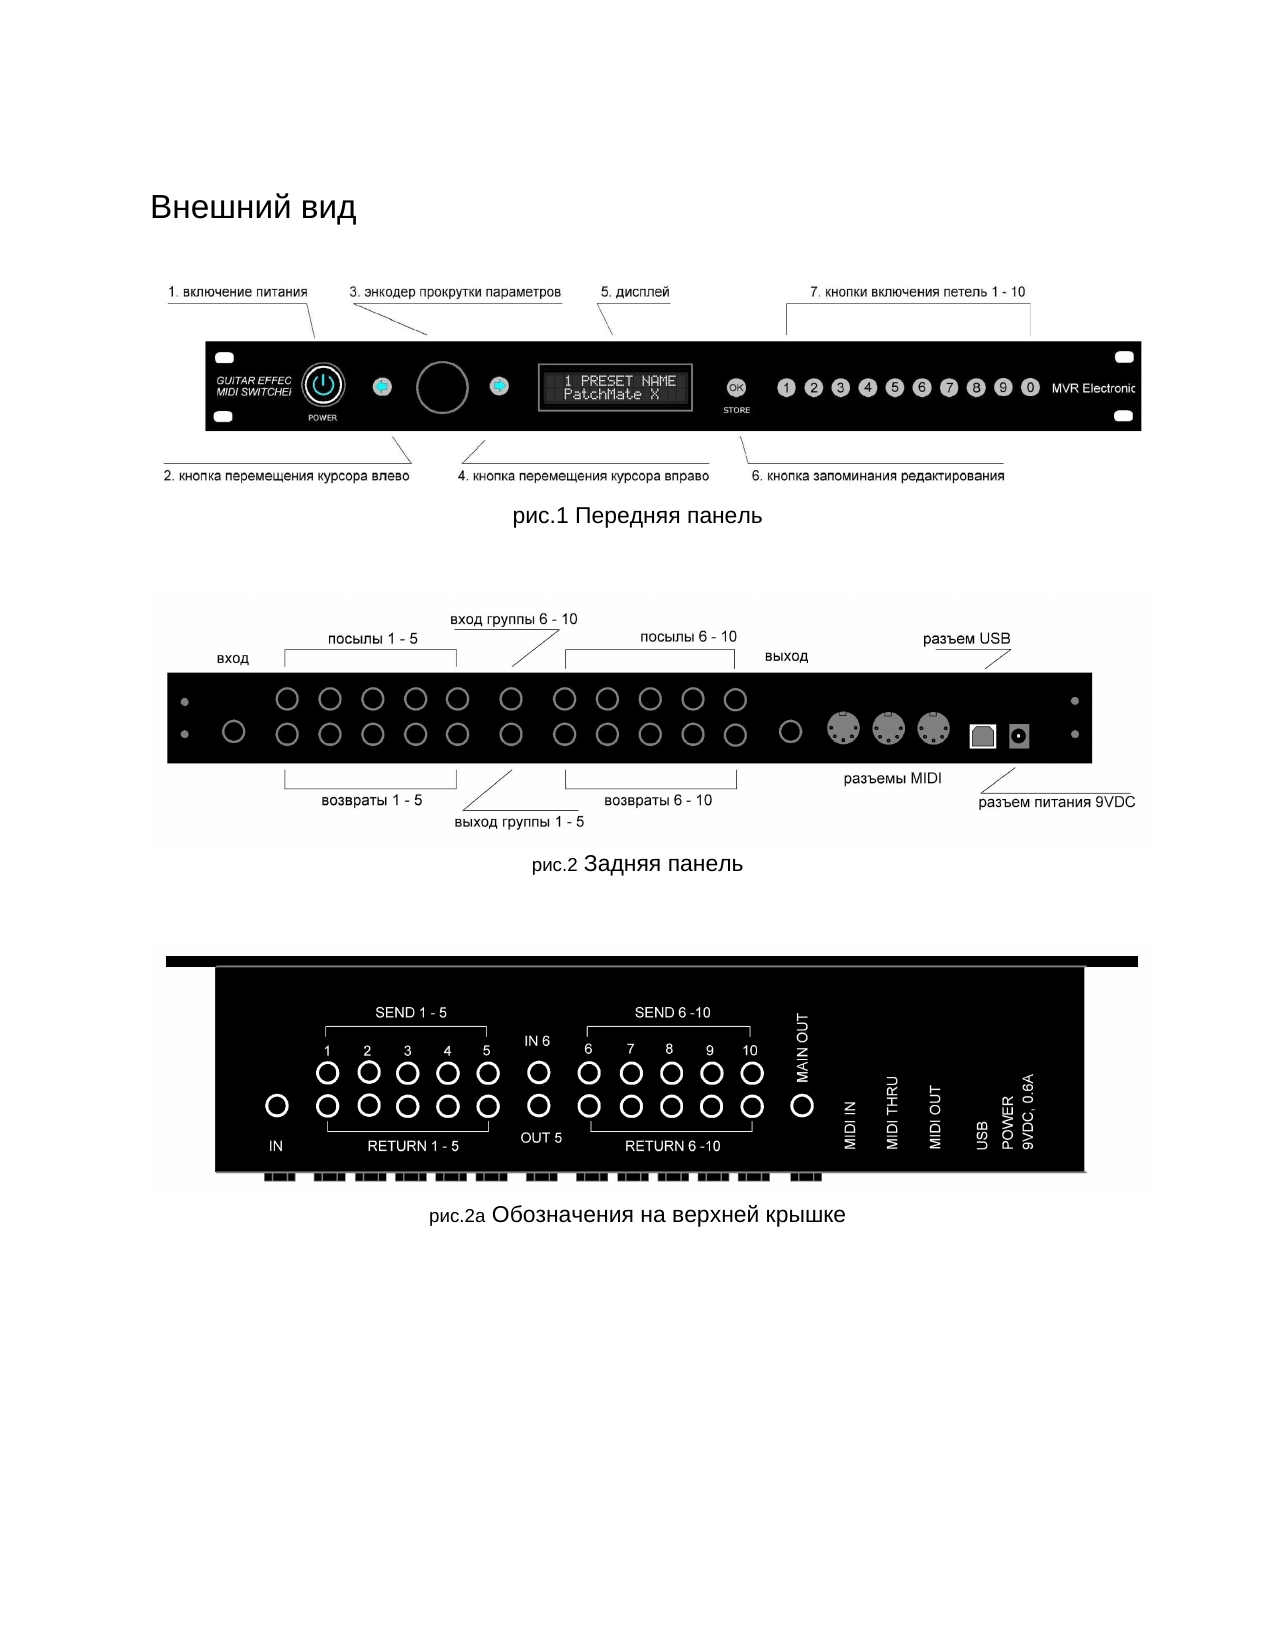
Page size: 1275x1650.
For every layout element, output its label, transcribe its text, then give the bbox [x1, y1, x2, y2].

subtitle Внешний вид [150, 187, 1125, 226]
text рис.1 Передняя панель [150, 499, 1125, 529]
picture [150, 593, 1154, 847]
picture [150, 268, 1154, 499]
picture [150, 941, 1154, 1197]
text рис.2а Обозначения на верхней крышке [150, 1201, 1125, 1227]
text рис.2 Задняя панель [150, 847, 1125, 877]
